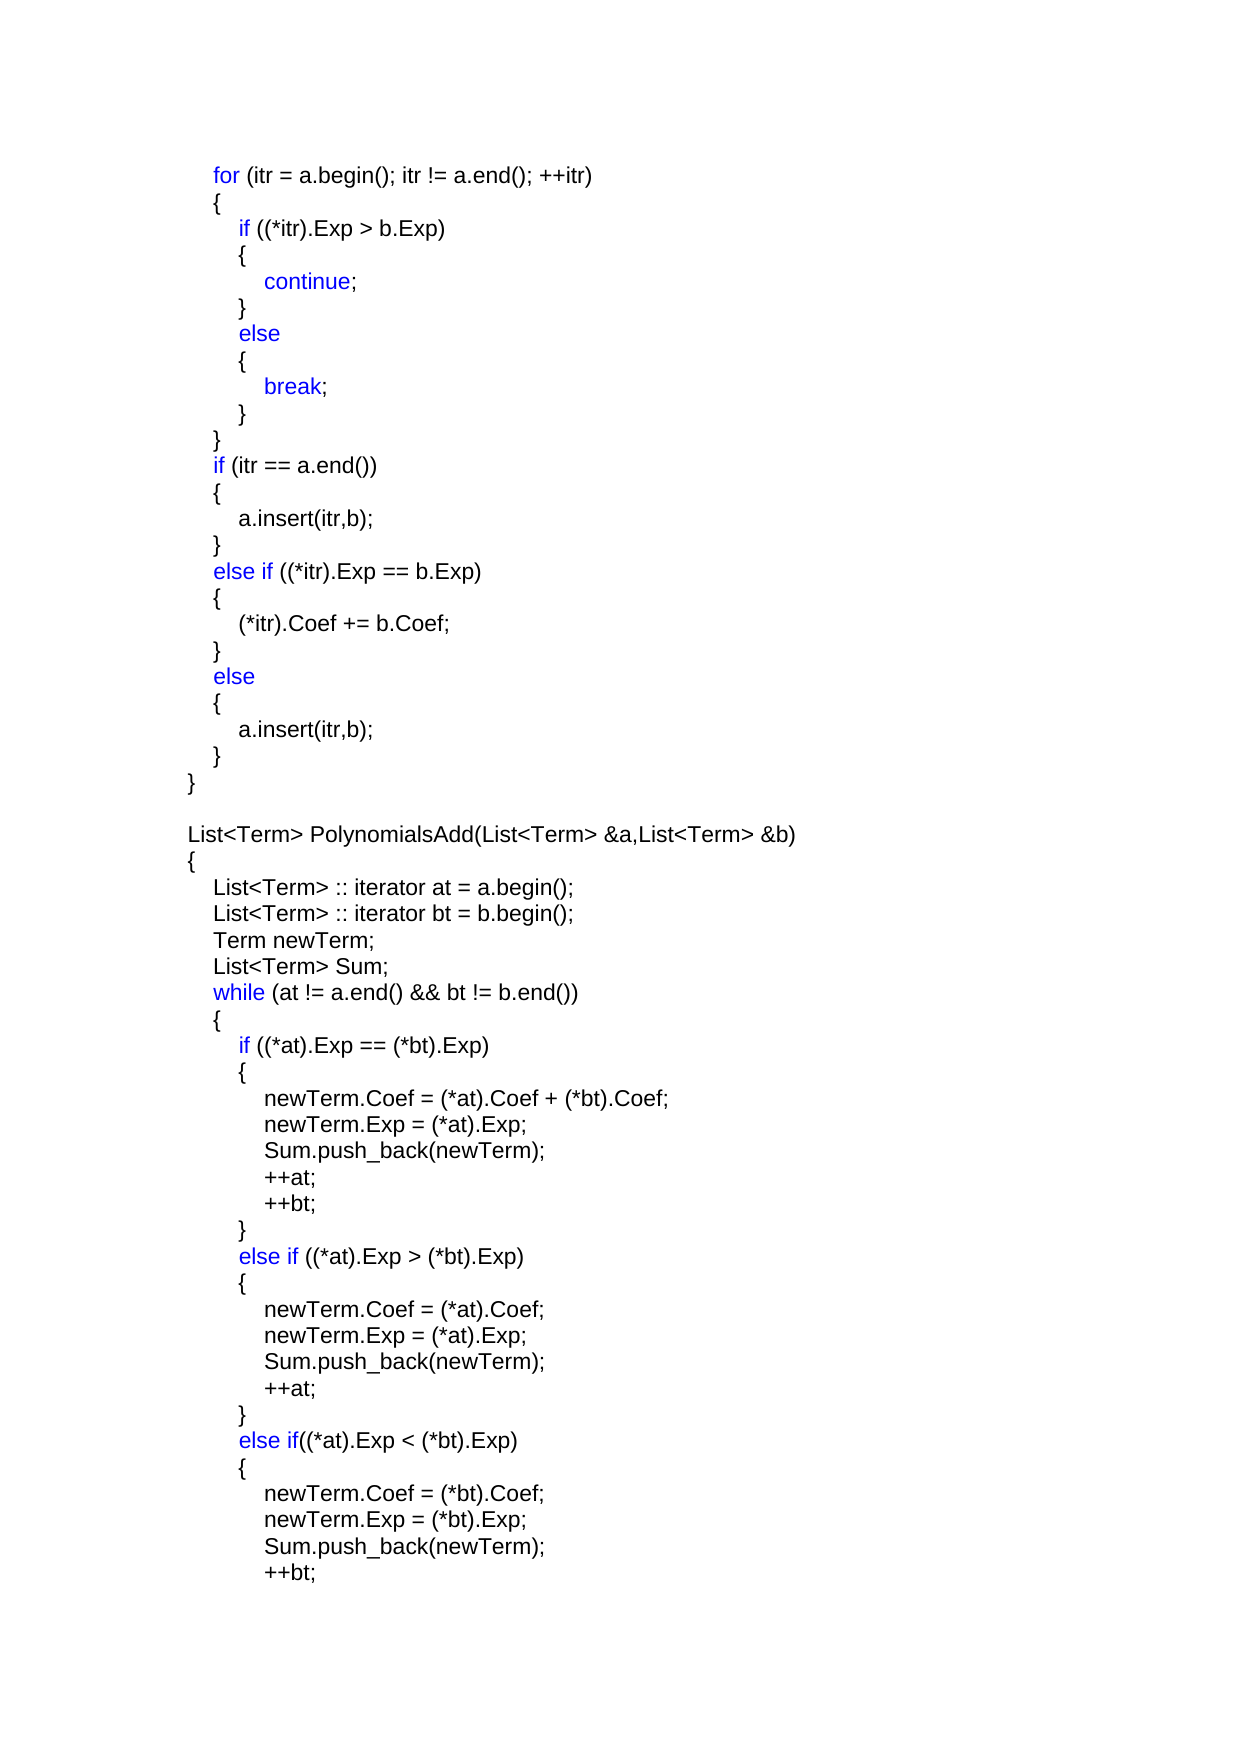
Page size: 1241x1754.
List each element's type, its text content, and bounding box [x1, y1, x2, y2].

text (*itr).Coef += b.Coef; [187, 610, 1053, 637]
text newTerm.Exp = (*at).Exp; [187, 1111, 1053, 1137]
text { [187, 189, 1053, 215]
text } [187, 637, 1053, 663]
text List<Term> Sum; [187, 953, 1053, 979]
text newTerm.Exp = (*at).Exp; [187, 1322, 1053, 1348]
text { [187, 1058, 1053, 1085]
text else [187, 663, 1053, 689]
text else if ((*itr).Exp == b.Exp) [187, 558, 1053, 584]
text else if((*at).Exp < (*bt).Exp) [187, 1427, 1053, 1454]
text ++bt; [187, 1559, 1053, 1585]
text Sum.push_back(newTerm); [187, 1137, 1053, 1164]
text { [187, 1006, 1053, 1032]
text newTerm.Coef = (*at).Coef; [187, 1296, 1053, 1322]
text List<Term> :: iterator bt = b.begin(); [187, 900, 1053, 927]
text { [187, 241, 1053, 268]
text a.insert(itr,b); [187, 505, 1053, 531]
text newTerm.Exp = (*bt).Exp; [187, 1506, 1053, 1533]
text ++bt; [187, 1190, 1053, 1216]
text ++at; [187, 1164, 1053, 1190]
text } [187, 531, 1053, 558]
text Sum.push_back(newTerm); [187, 1348, 1053, 1374]
text } [187, 294, 1053, 320]
text { [187, 847, 1053, 874]
text { [187, 478, 1053, 505]
text if ((*at).Exp == (*bt).Exp) [187, 1032, 1053, 1058]
text } [187, 399, 1053, 426]
text } [187, 1216, 1053, 1243]
text Term newTerm; [187, 927, 1053, 953]
text { [187, 347, 1053, 373]
text { [187, 584, 1053, 610]
text { [187, 1454, 1053, 1480]
text a.insert(itr,b); [187, 716, 1053, 742]
text if ((*itr).Exp > b.Exp) [187, 215, 1053, 241]
text { [187, 689, 1053, 716]
text ++at; [187, 1374, 1053, 1401]
text newTerm.Coef = (*at).Coef + (*bt).Coef; [187, 1085, 1053, 1111]
text while (at != a.end() && bt != b.end()) [187, 979, 1053, 1006]
text } [187, 426, 1053, 452]
text List<Term> :: iterator at = a.begin(); [187, 874, 1053, 900]
text } [187, 1401, 1053, 1427]
text } [187, 742, 1053, 768]
text continue; [187, 268, 1053, 294]
text newTerm.Coef = (*bt).Coef; [187, 1480, 1053, 1506]
text Sum.push_back(newTerm); [187, 1533, 1053, 1559]
text break; [187, 373, 1053, 399]
text { [187, 1269, 1053, 1296]
text else if ((*at).Exp > (*bt).Exp) [187, 1243, 1053, 1269]
text if (itr == a.end()) [187, 452, 1053, 478]
text List<Term> PolynomialsAdd(List<Term> &a,List<Term> &b) [187, 821, 1053, 847]
text } [187, 768, 1053, 795]
text for (itr = a.begin(); itr != a.end(); ++itr) [187, 162, 1053, 189]
text else [187, 320, 1053, 347]
